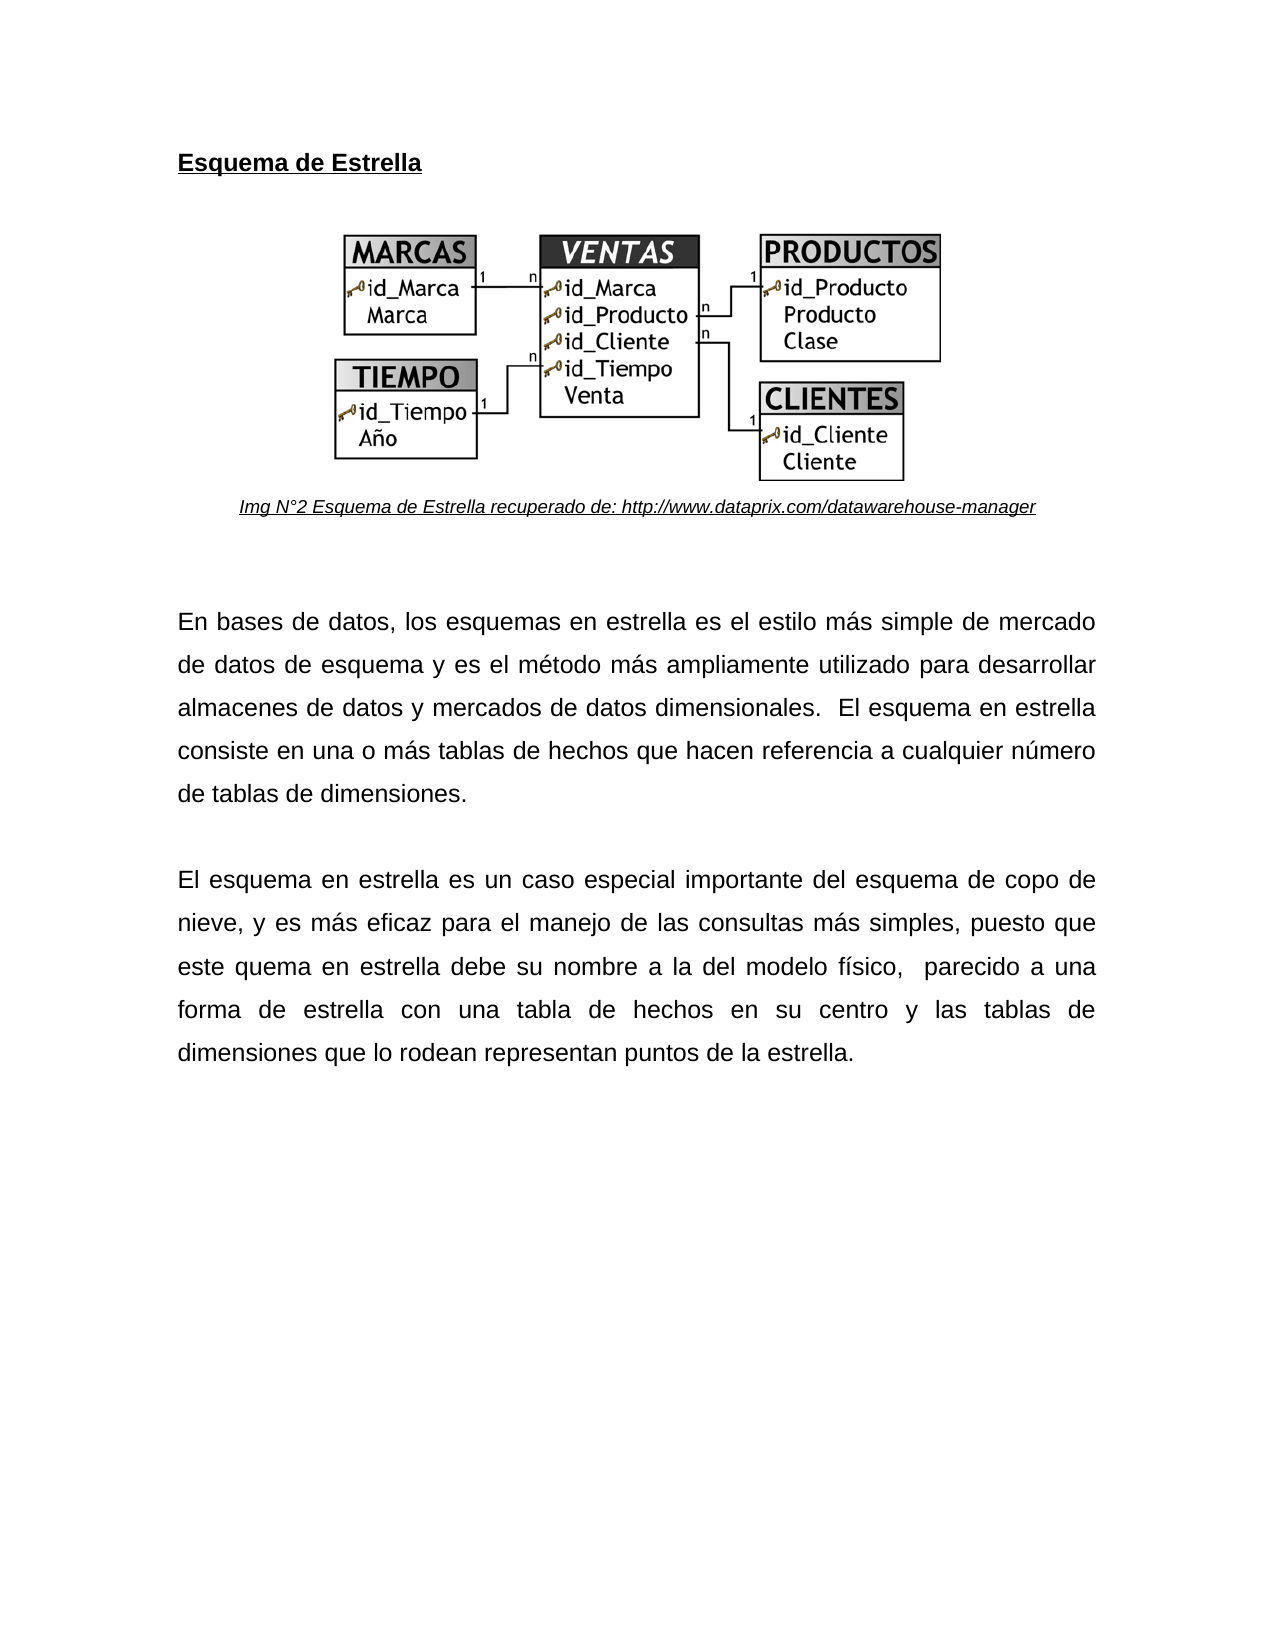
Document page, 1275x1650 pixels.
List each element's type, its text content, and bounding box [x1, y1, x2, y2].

text Img N°2 Esquema de Estrella recuperado de: http://www.dataprix.com/datawarehouse-manager [177, 495, 1098, 517]
text Esquema de Estrella [177, 148, 1098, 176]
text El esquema en estrella es un caso especial importante del esquema de copo de nieve, y es más eficaz para el manejo de las consultas más simples, puesto que este quema en estrella debe su nombre a la del modelo físico, parecido a una forma de estrella con una tabla de hechos en su centro y las tablas de dimensiones que lo rodean representan puntos de la estrella. [177, 865, 1098, 1066]
text En bases de datos, los esquemas en estrella es el estilo más simple de mercado de datos de esquema y es el método más ampliamente utilizado para desarrollar almacenes de datos y mercados de datos dimensionales. El esquema en estrella consiste en una o más tablas de hechos que hacen referencia a cualquier número de tablas de dimensiones. [177, 606, 1098, 808]
picture [334, 233, 941, 481]
